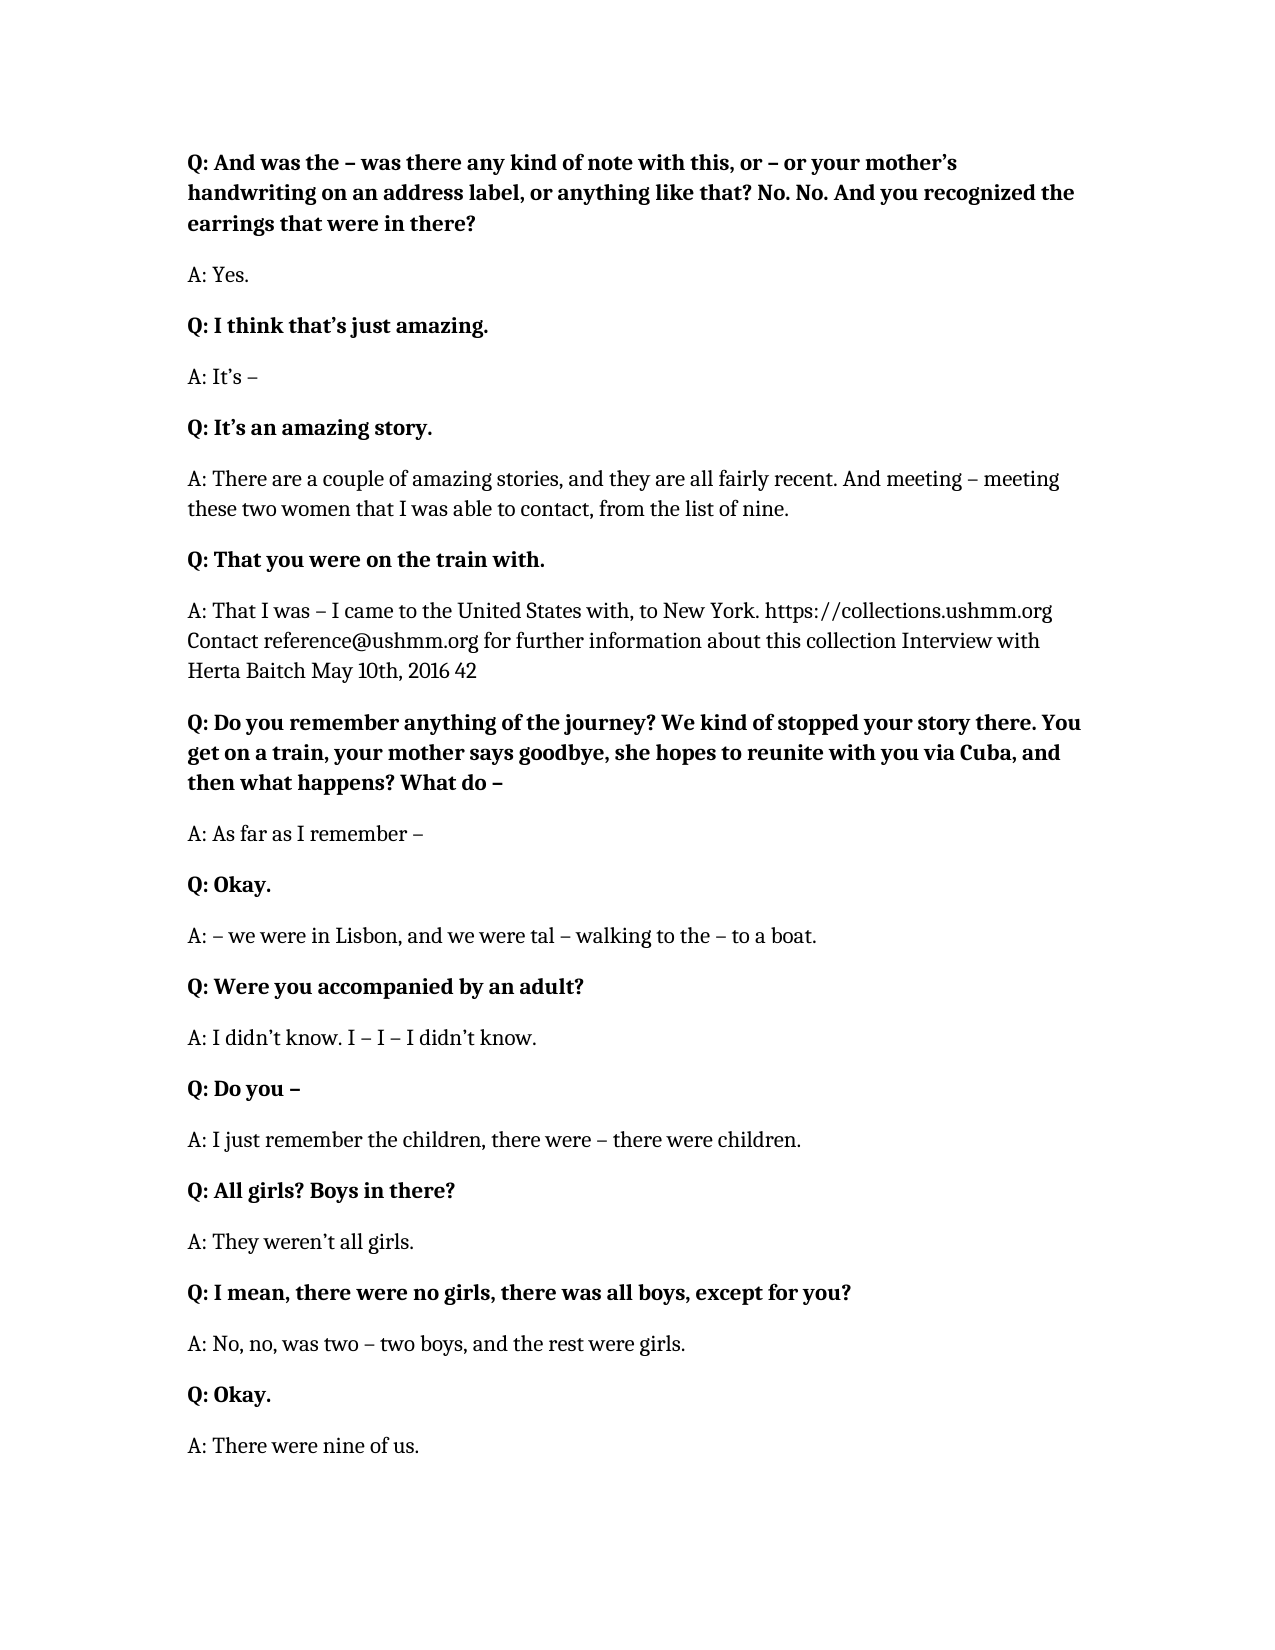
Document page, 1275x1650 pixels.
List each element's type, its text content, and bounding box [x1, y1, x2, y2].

text A: They weren’t all girls. [187, 1229, 1087, 1256]
text A: There are a couple of amazing stories, and they are all fairly recent. And meeting – meeting these two women that I was able to contact, from the list of nine. [187, 466, 1087, 522]
text A: There were nine of us. [187, 1433, 1087, 1460]
text Q: Okay. [187, 872, 1087, 898]
text A: As far as I remember – [187, 821, 1087, 847]
text A: No, no, was two – two boys, and the rest were girls. [187, 1331, 1087, 1358]
text A: That I was – I came to the United States with, to New York. https://collections.ushmm.org Contact reference@ushmm.org for further information about this collection Interview with Herta Baitch May 10th, 2016 42 [187, 598, 1087, 685]
text Q: It’s an amazing story. [187, 414, 1087, 441]
text Q: Do you remember anything of the journey? We kind of stopped your story there. You get on a train, your mother says goodbye, she hopes to reunite with you via Cuba, and then what happens? What do – [187, 709, 1087, 796]
text A: It’s – [187, 363, 1087, 390]
text Q: That you were on the train with. [187, 547, 1087, 573]
text Q: Do you – [187, 1076, 1087, 1102]
text Q: Were you accompanied by an adult? [187, 974, 1087, 1000]
text Q: I think that’s just amazing. [187, 312, 1087, 339]
text A: – we were in Lisbon, and we were tal – walking to the – to a boat. [187, 923, 1087, 949]
text A: I didn’t know. I – I – I didn’t know. [187, 1025, 1087, 1051]
text Q: All girls? Boys in there? [187, 1178, 1087, 1204]
text Q: And was the – was there any kind of note with this, or – or your mother’s handwriting on an address label, or anything like that? No. No. And you recognized the earrings that were in there? [187, 150, 1087, 237]
text Q: Okay. [187, 1382, 1087, 1409]
text Q: I mean, there were no girls, there was all boys, except for you? [187, 1280, 1087, 1307]
text A: I just remember the children, there were – there were children. [187, 1127, 1087, 1153]
text A: Yes. [187, 261, 1087, 288]
